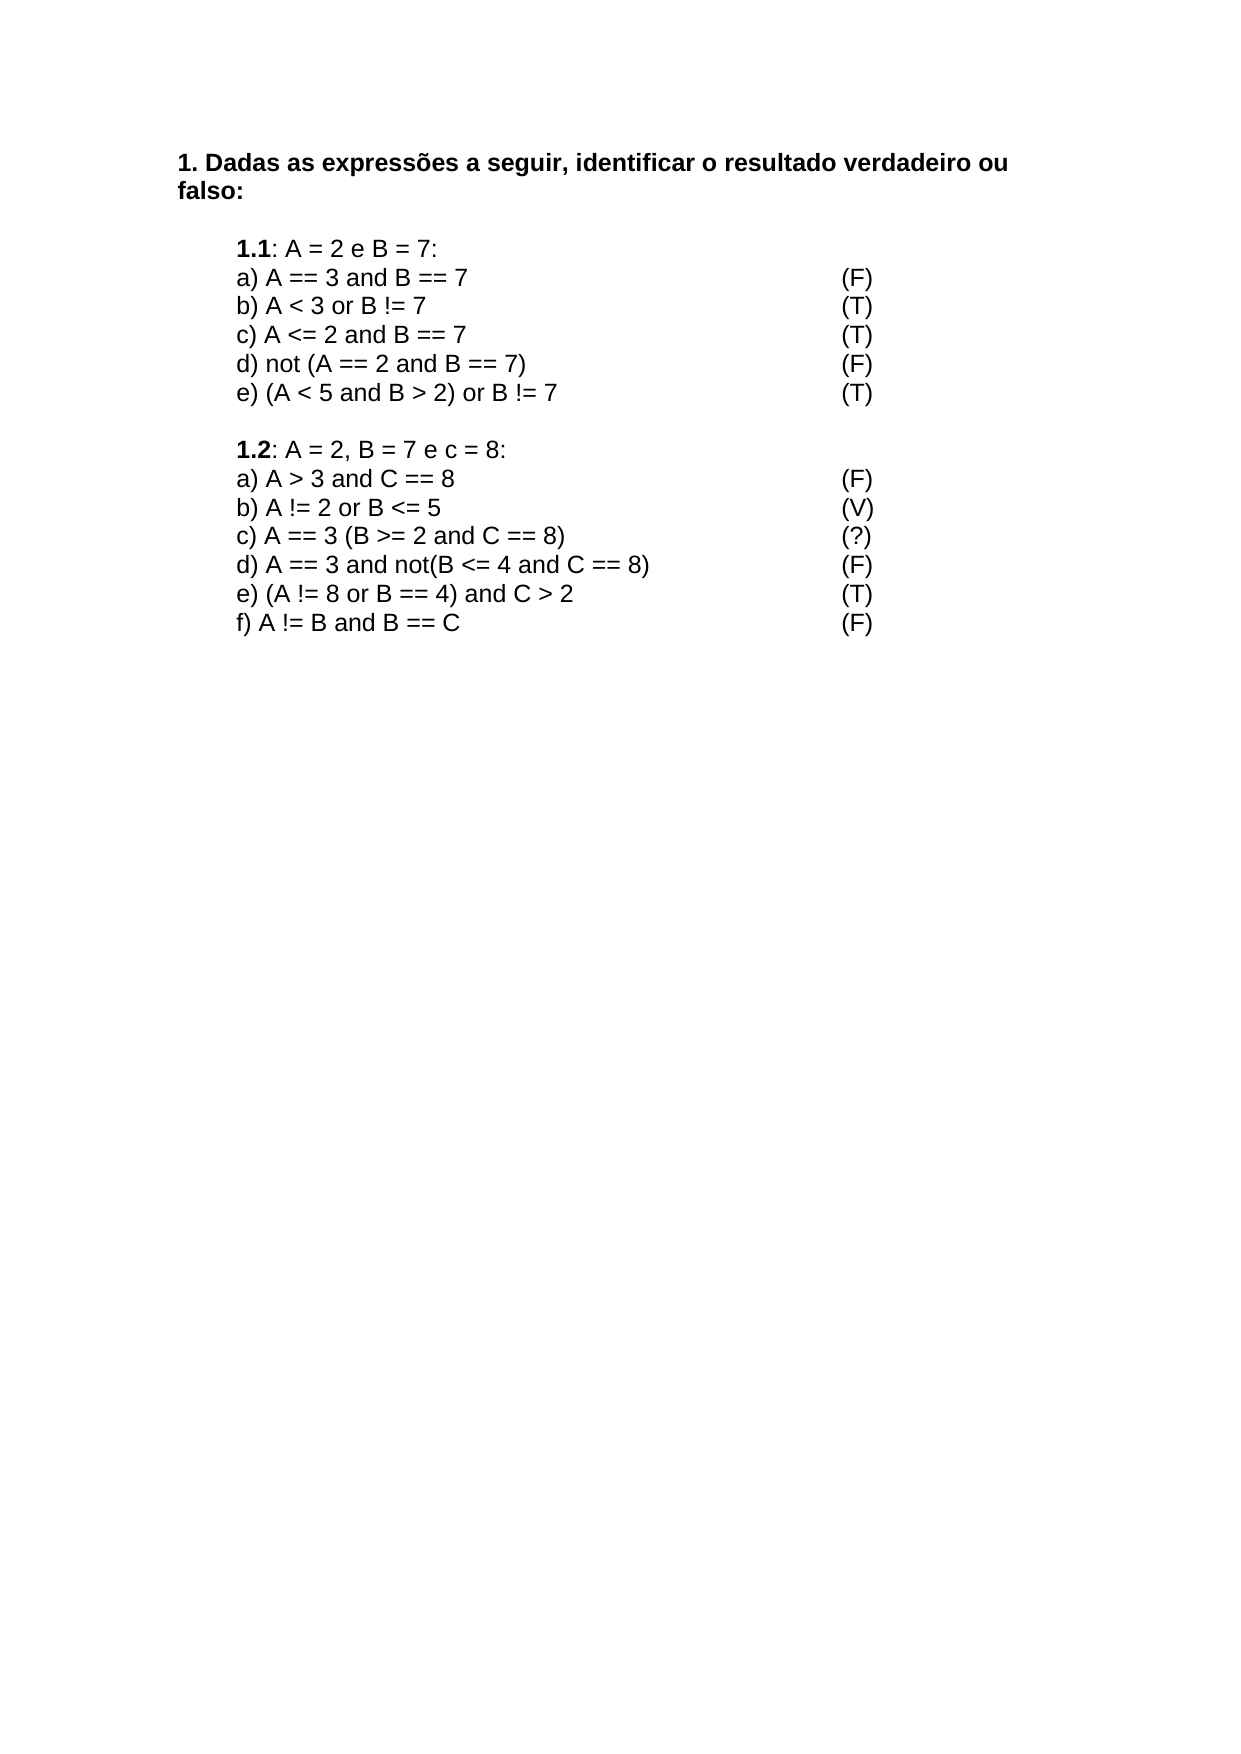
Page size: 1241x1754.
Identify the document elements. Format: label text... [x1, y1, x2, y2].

text e) (A != 8 or B == 4) and C > 2 (T) [177, 579, 1063, 608]
text d) A == 3 and not(B <= 4 and C == 8) (F) [177, 550, 1063, 579]
text d) not (A == 2 and B == 7) (F) [177, 349, 1063, 378]
text b) A != 2 or B <= 5 (V) [177, 493, 1063, 521]
text c) A == 3 (B >= 2 and C == 8) (?) [177, 521, 1063, 550]
text 1.2: A = 2, B = 7 e c = 8: [177, 435, 1063, 464]
text b) A < 3 or B != 7 (T) [177, 291, 1063, 320]
text a) A == 3 and B == 7 (F) [177, 263, 1063, 291]
text e) (A < 5 and B > 2) or B != 7 (T) [177, 378, 1063, 406]
text f) A != B and B == C (F) [177, 608, 1063, 636]
text a) A > 3 and C == 8 (F) [177, 464, 1063, 493]
text 1.1: A = 2 e B = 7: [177, 234, 1063, 263]
text c) A <= 2 and B == 7 (T) [177, 320, 1063, 349]
text 1. Dadas as expressões a seguir, identificar o resultado verdadeiro ou falso: [177, 148, 1063, 205]
